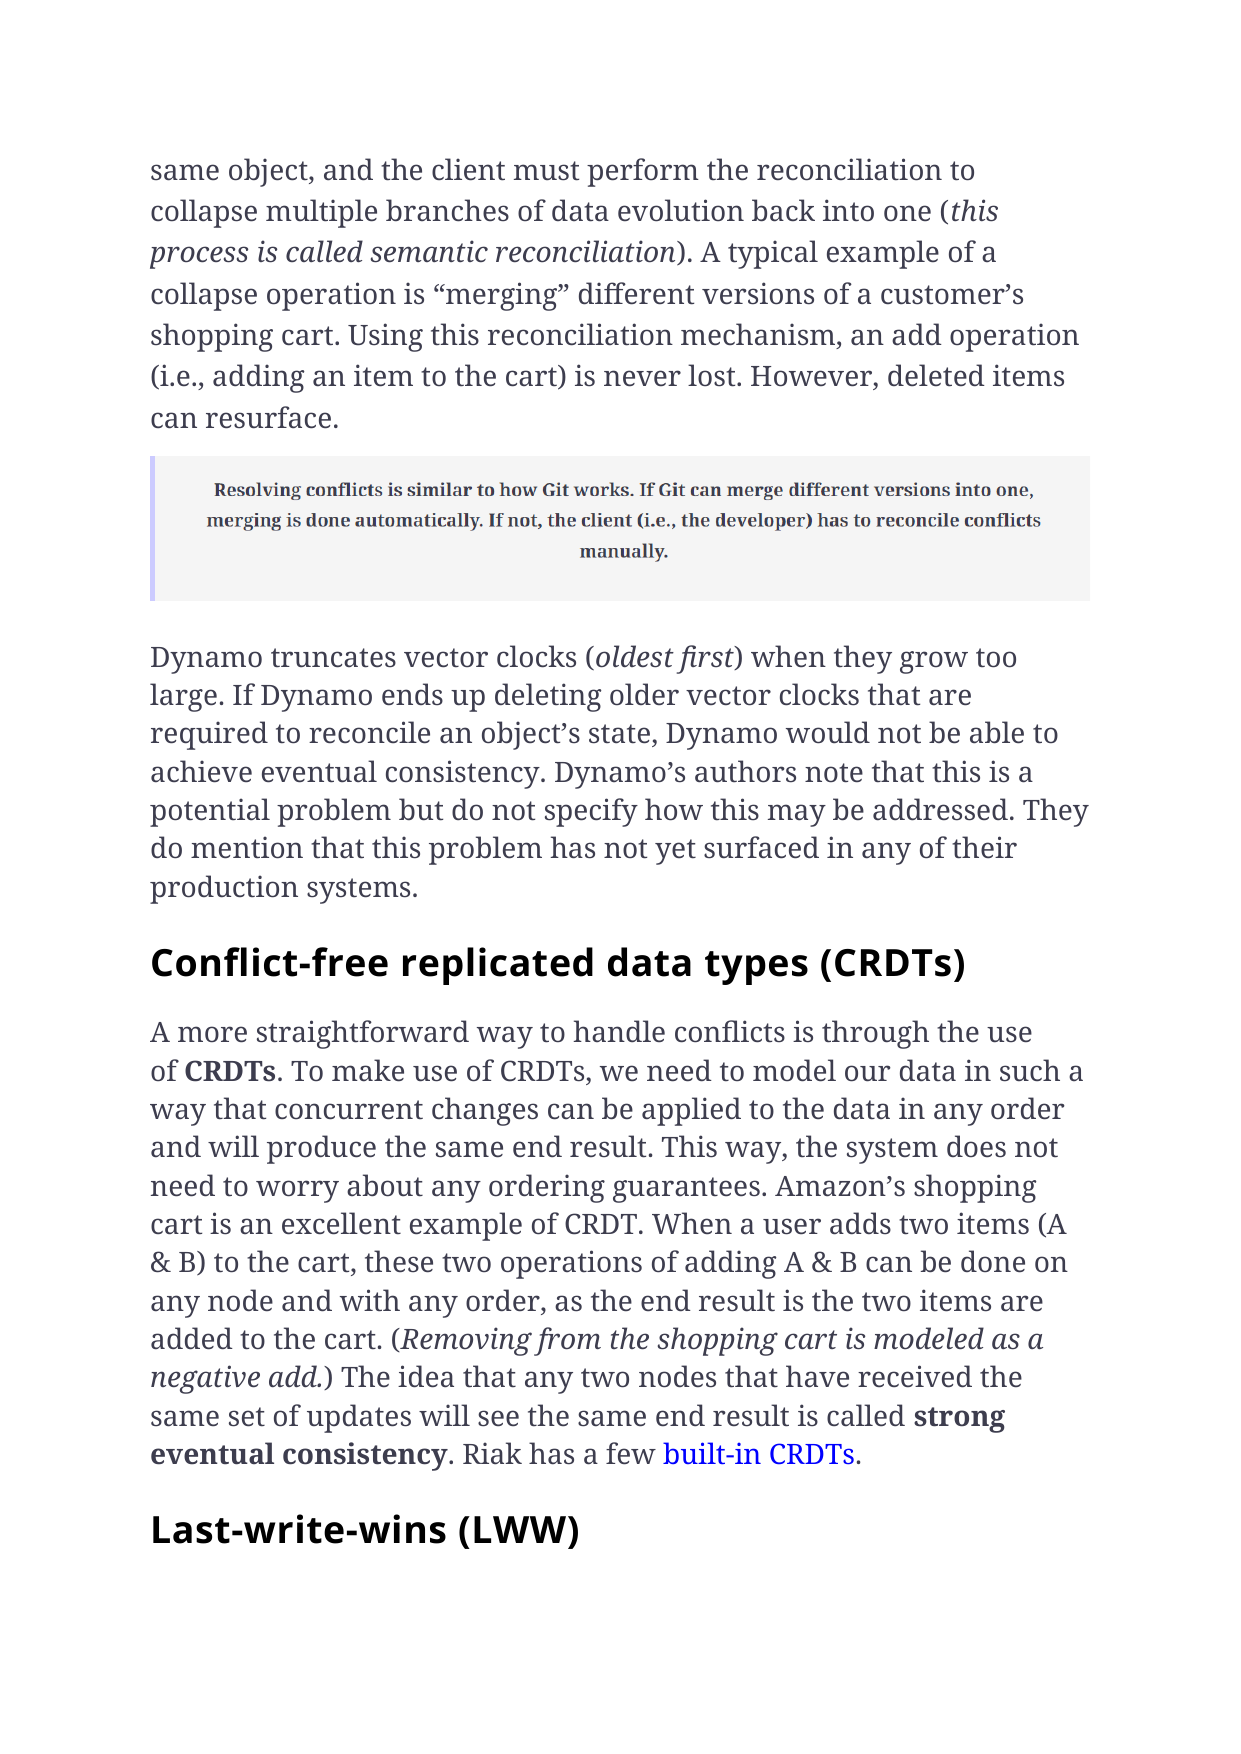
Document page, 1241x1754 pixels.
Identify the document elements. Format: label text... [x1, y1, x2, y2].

subtitle Last-write-wins (LWW) [150, 1504, 1090, 1555]
picture [150, 456, 1091, 610]
text Dynamo truncates vector clocks (oldest first) when they grow too large. If Dynamo ends up deleting older vector clocks that are required to reconcile an object’s state, Dynamo would not be able to achieve eventual consistency. Dynamo’s authors note that this is a potential problem but do not specify how this may be addressed. They do mention that this problem has not yet surfaced in any of their production systems. [150, 637, 1090, 905]
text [150, 150, 1090, 436]
text A more straightforward way to handle conflicts is through the use of CRDTs. To make use of CRDTs, we need to model our data in such a way that concurrent changes can be applied to the data in any order and will produce the same end result. This way, the system does not need to worry about any ordering guarantees. Amazon’s shopping cart is an excellent example of CRDT. When a user adds two items (A & B) to the cart, these two operations of adding A & B can be done on any node and with any order, as the end result is the two items are added to the cart. (Removing from the shopping cart is modeled as a negative add.) The idea that any two nodes that have received the same set of updates will see the same end result is called strong eventual consistency. Riak has a few built-in CRDTs. [150, 1012, 1090, 1472]
subtitle Conflict-free replicated data types (CRDTs) [150, 936, 1090, 987]
